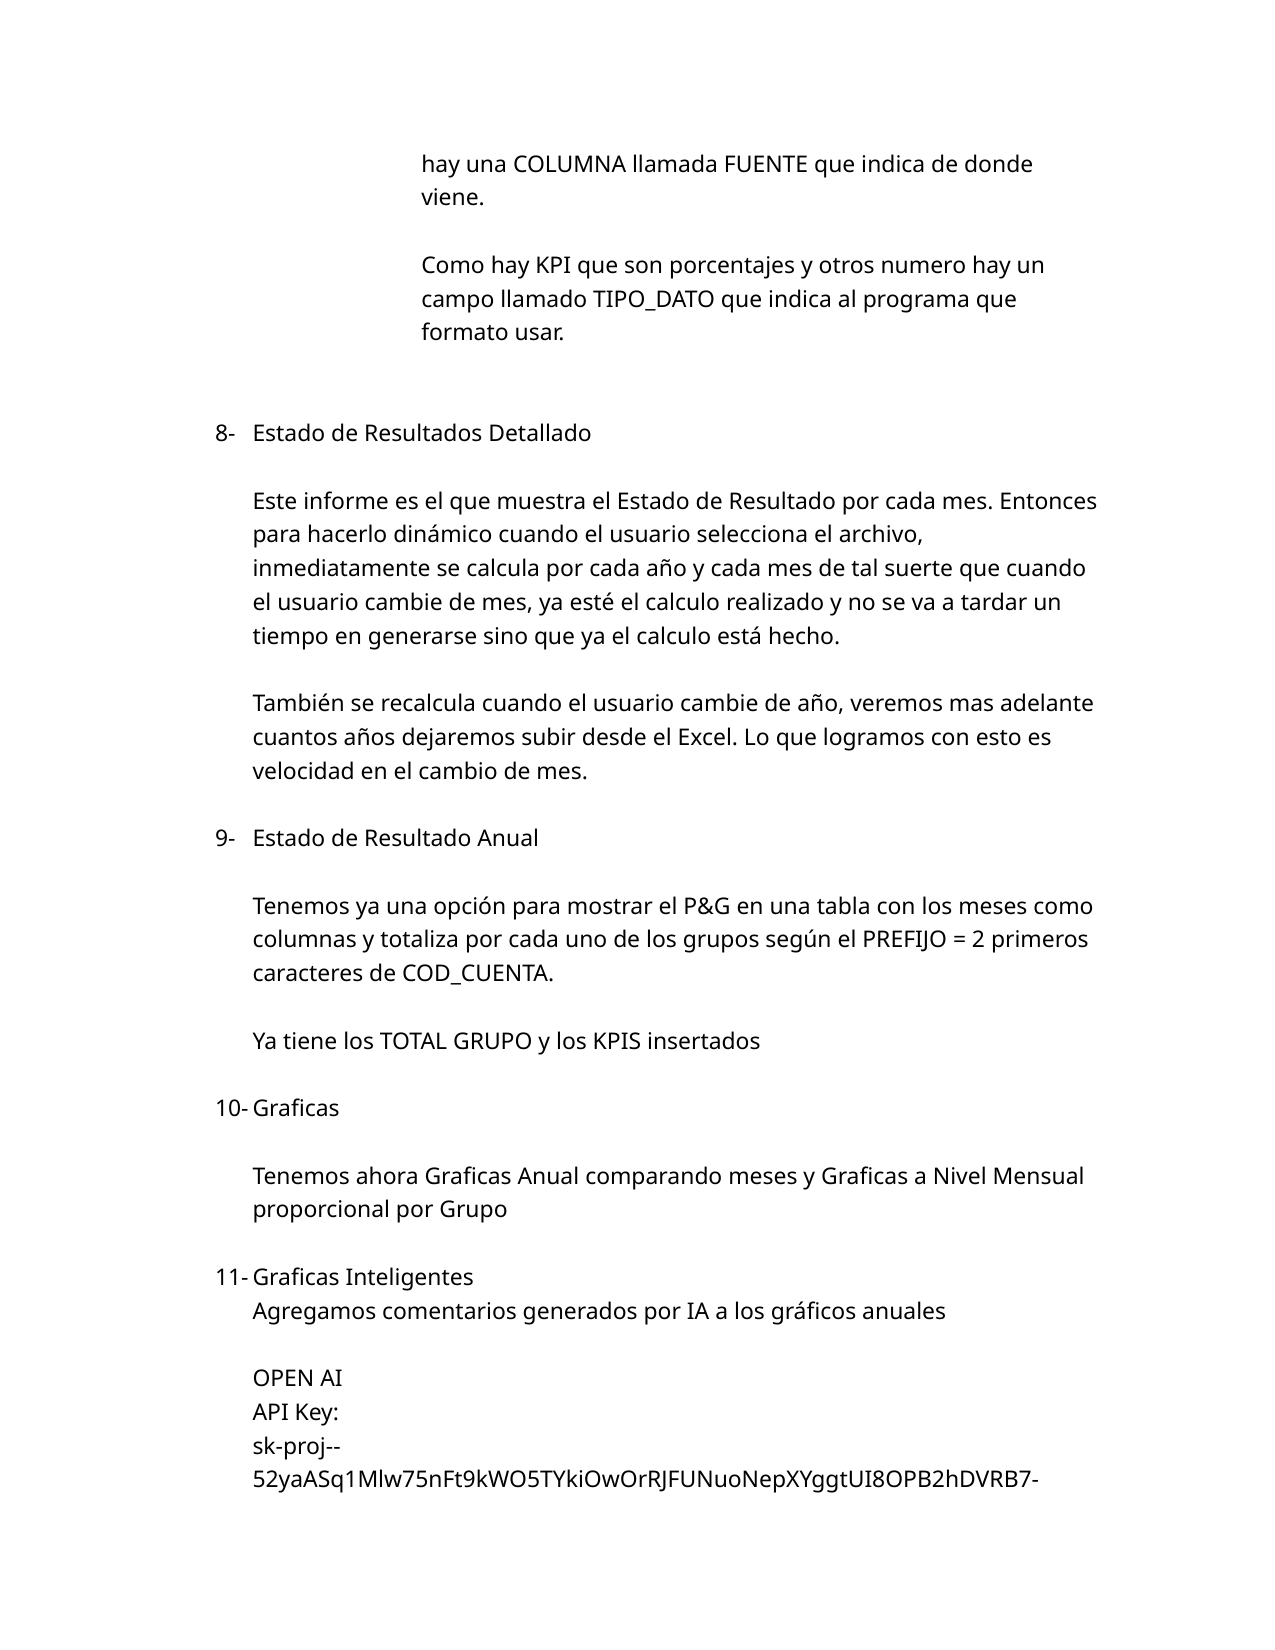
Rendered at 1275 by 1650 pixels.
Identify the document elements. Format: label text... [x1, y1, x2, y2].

list Estado de Resultado Anual [215, 822, 1098, 853]
list Como hay KPI que son porcentajes y otros numero hay un campo llamado TIPO_DATO que indica al programa que formato usar. [421, 249, 1098, 348]
list API Key: [252, 1396, 1098, 1427]
list OPEN AI [252, 1362, 1098, 1393]
list Ya tiene los TOTAL GRUPO y los KPIS insertados [252, 1025, 1098, 1056]
list Graficas Inteligentes [215, 1261, 1098, 1292]
list Estado de Resultados Detallado [215, 417, 1098, 448]
list Graficas [215, 1092, 1098, 1123]
list Agregamos comentarios generados por IA a los gráficos anuales [252, 1295, 1098, 1326]
list Este informe es el que muestra el Estado de Resultado por cada mes. Entonces para hacerlo dinámico cuando el usuario selecciona el archivo, inmediatamente se calcula por cada año y cada mes de tal suerte que cuando el usuario cambie de mes, ya esté el calculo realizado y no se va a tardar un tiempo en generarse sino que ya el calculo está hecho. [252, 485, 1098, 651]
list Tenemos ahora Graficas Anual comparando meses y Graficas a Nivel Mensual proporcional por Grupo [252, 1160, 1098, 1225]
list También se recalcula cuando el usuario cambie de año, veremos mas adelante cuantos años dejaremos subir desde el Excel. Lo que logramos con esto es velocidad en el cambio de mes. [252, 687, 1098, 786]
list Tenemos ya una opción para mostrar el P&G en una tabla con los meses como columnas y totaliza por cada uno de los grupos según el PREFIJO = 2 primeros caracteres de COD_CUENTA. [252, 890, 1098, 988]
